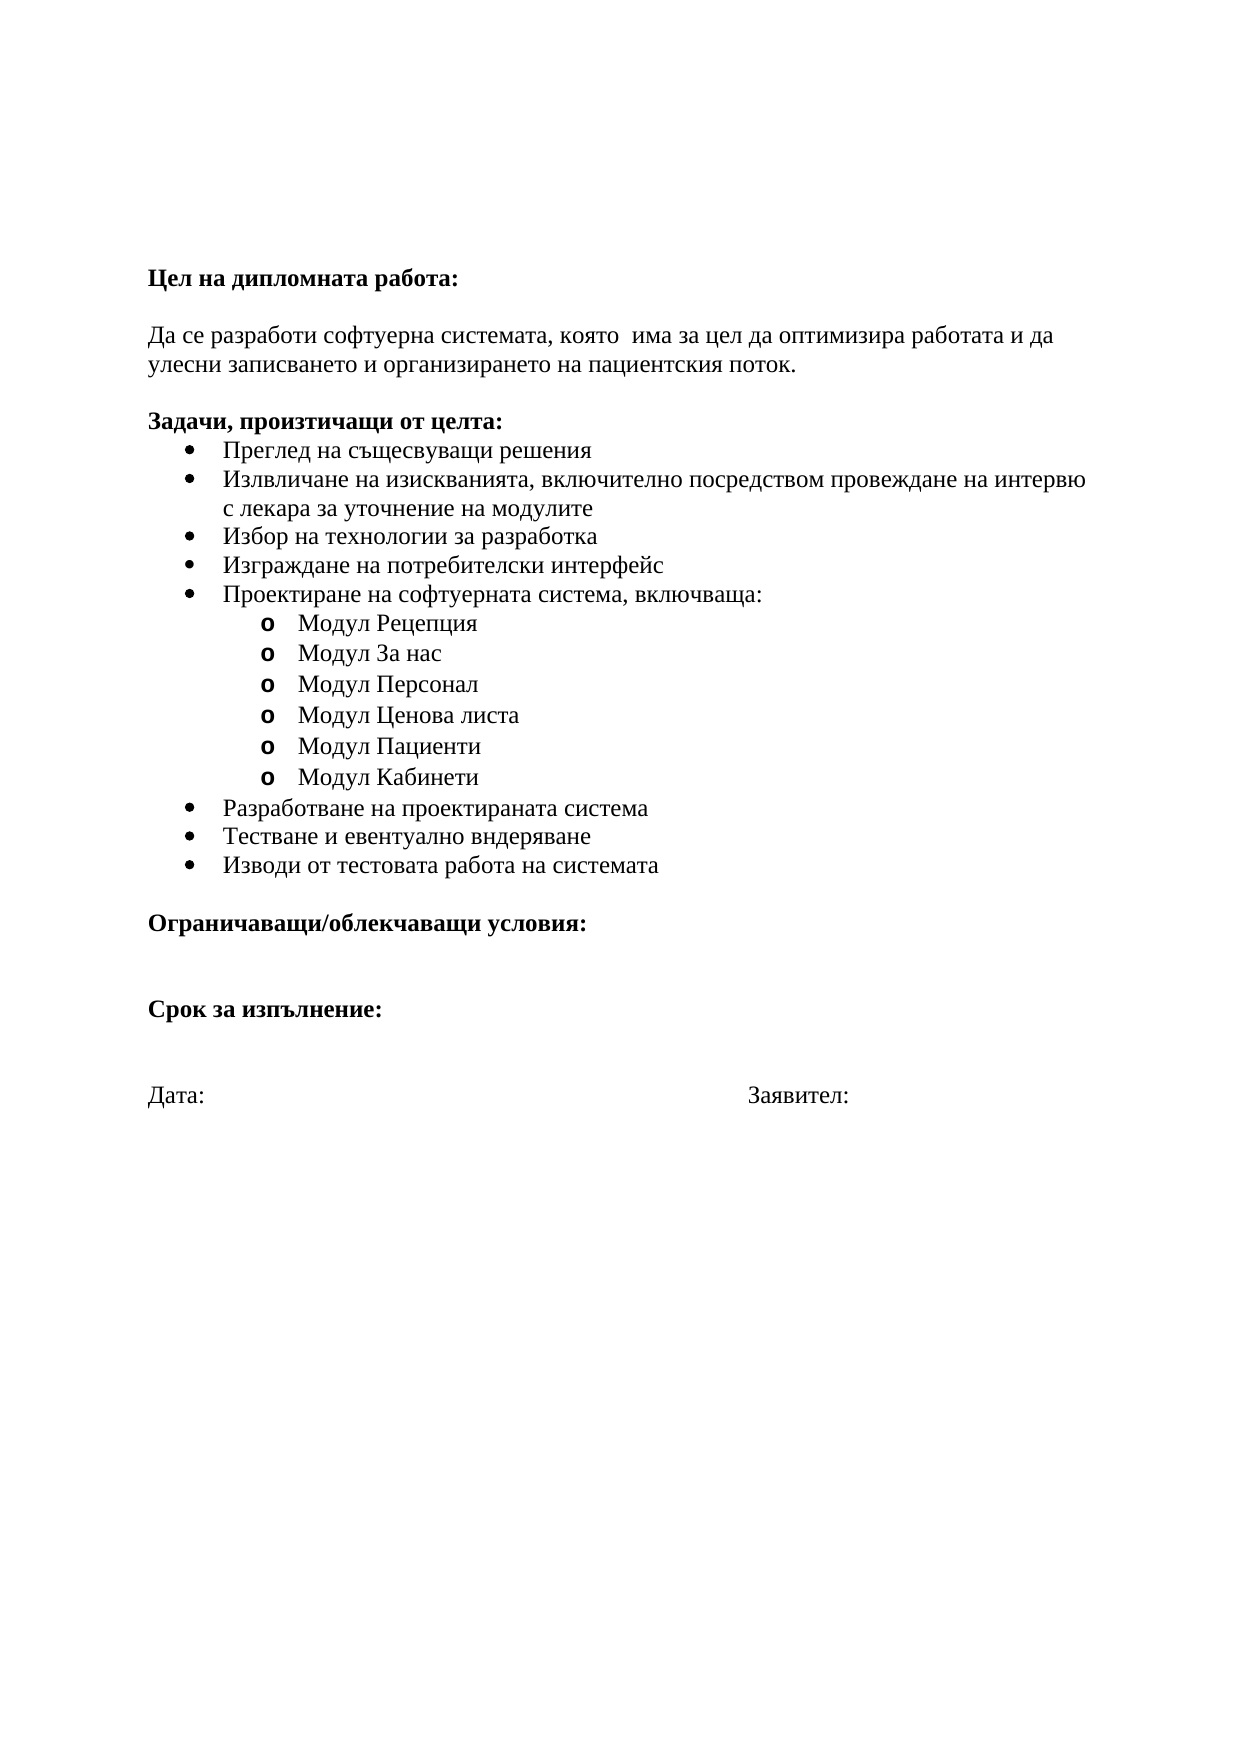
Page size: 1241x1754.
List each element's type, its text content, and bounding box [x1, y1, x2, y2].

text Да се разработи софтуерна системата, която има за цел да оптимизира работата и да улесни записването и организирането на пациентския поток. [148, 320, 1093, 378]
list Тестване и евентуално вндеряване [185, 821, 1093, 850]
list Изграждане на потребителски интерфейс [185, 550, 1093, 579]
list Преглед на същесвуващи решения [185, 435, 1093, 464]
list Модул Ценова листа [260, 700, 1093, 731]
list Излвличане на изискванията, включително посредством провеждане на интервю с лекара за уточнение на модулите [185, 464, 1093, 521]
list Модул Рецепция [260, 608, 1093, 638]
list Модул Персонал [260, 669, 1093, 700]
list Изводи от тестовата работа на системата [185, 850, 1093, 879]
list Модул Кабинети [260, 762, 1093, 793]
text Срок за изпълнение: [148, 994, 1093, 1023]
list Избор на технологии за разработка [185, 521, 1093, 550]
list Модул Пациенти [260, 731, 1093, 762]
text Дата: Заявител: [148, 1080, 1093, 1109]
list Проектиране на софтуерната система, включваща: [185, 579, 1093, 608]
list Разработване на проектираната система [185, 793, 1093, 821]
list Модул За нас [260, 638, 1093, 669]
text Цел на дипломната работа: [148, 263, 1093, 291]
text Ограничаващи/облекчаващи условия: [148, 908, 1093, 936]
text Задачи, произтичащи от целта: [148, 406, 1093, 435]
